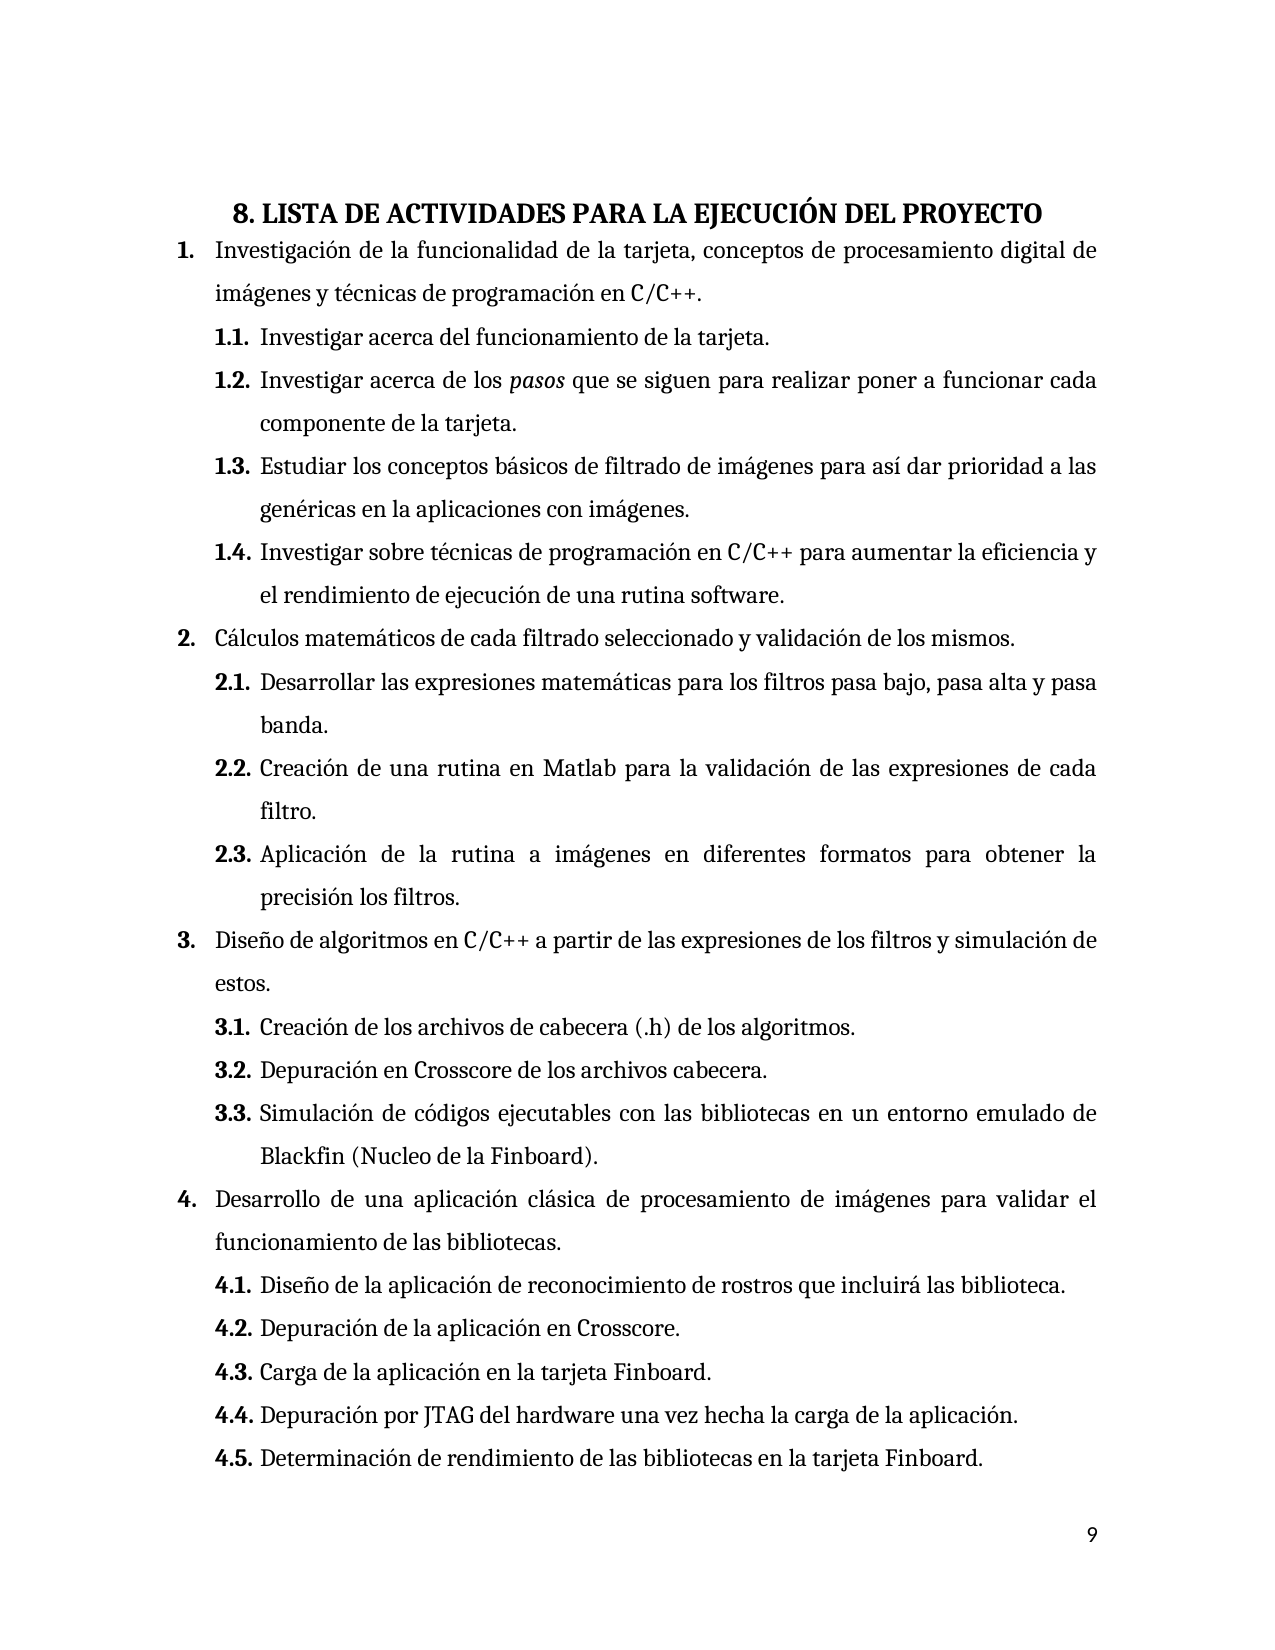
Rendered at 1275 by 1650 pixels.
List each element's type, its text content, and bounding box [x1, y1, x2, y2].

list Determinación de rendimiento de las bibliotecas en la tarjeta Finboard. [215, 1444, 1098, 1472]
list Depuración por JTAG del hardware una vez hecha la carga de la aplicación. [215, 1401, 1098, 1429]
list Creación de los archivos de cabecera (.h) de los algoritmos. [215, 1012, 1098, 1041]
list Investigar acerca de los pasos que se siguen para realizar poner a funcionar cada componente de la tarjeta. [215, 366, 1098, 437]
list Estudiar los conceptos básicos de filtrado de imágenes para así dar prioridad a las genéricas en la aplicaciones con imágenes. [215, 452, 1098, 524]
list Creación de una rutina en Matlab para la validación de las expresiones de cada filtro. [215, 754, 1098, 826]
list Depuración de la aplicación en Crosscore. [215, 1314, 1098, 1343]
list Desarrollar las expresiones matemáticas para los filtros pasa bajo, pasa alta y pasa banda. [215, 667, 1098, 739]
list Depuración en Crosscore de los archivos cabecera. [215, 1056, 1098, 1084]
list Investigar acerca del funcionamiento de la tarjeta. [215, 322, 1098, 351]
list Investigación de la funcionalidad de la tarjeta, conceptos de procesamiento digital de imágenes y técnicas de programación en C/C++. [177, 236, 1098, 308]
list Diseño de algoritmos en C/C++ a partir de las expresiones de los filtros y simulación de estos. [177, 926, 1098, 998]
subtitle 8. LISTA DE ACTIVIDADES PARA LA EJECUCIÓN DEL PROYECTO [177, 198, 1098, 231]
list Aplicación de la rutina a imágenes en diferentes formatos para obtener la precisión los filtros. [215, 840, 1098, 912]
list Diseño de la aplicación de reconocimiento de rostros que incluirá las biblioteca. [215, 1271, 1098, 1300]
list Investigar sobre técnicas de programación en C/C++ para aumentar la eficiencia y el rendimiento de ejecución de una rutina software. [215, 538, 1098, 610]
list Cálculos matemáticos de cada filtrado seleccionado y validación de los mismos. [177, 624, 1098, 653]
list Carga de la aplicación en la tarjeta Finboard. [215, 1357, 1098, 1386]
list Desarrollo de una aplicación clásica de procesamiento de imágenes para validar el funcionamiento de las bibliotecas. [177, 1185, 1098, 1257]
list Simulación de códigos ejecutables con las bibliotecas en un entorno emulado de Blackfin (Nucleo de la Finboard). [215, 1099, 1098, 1171]
